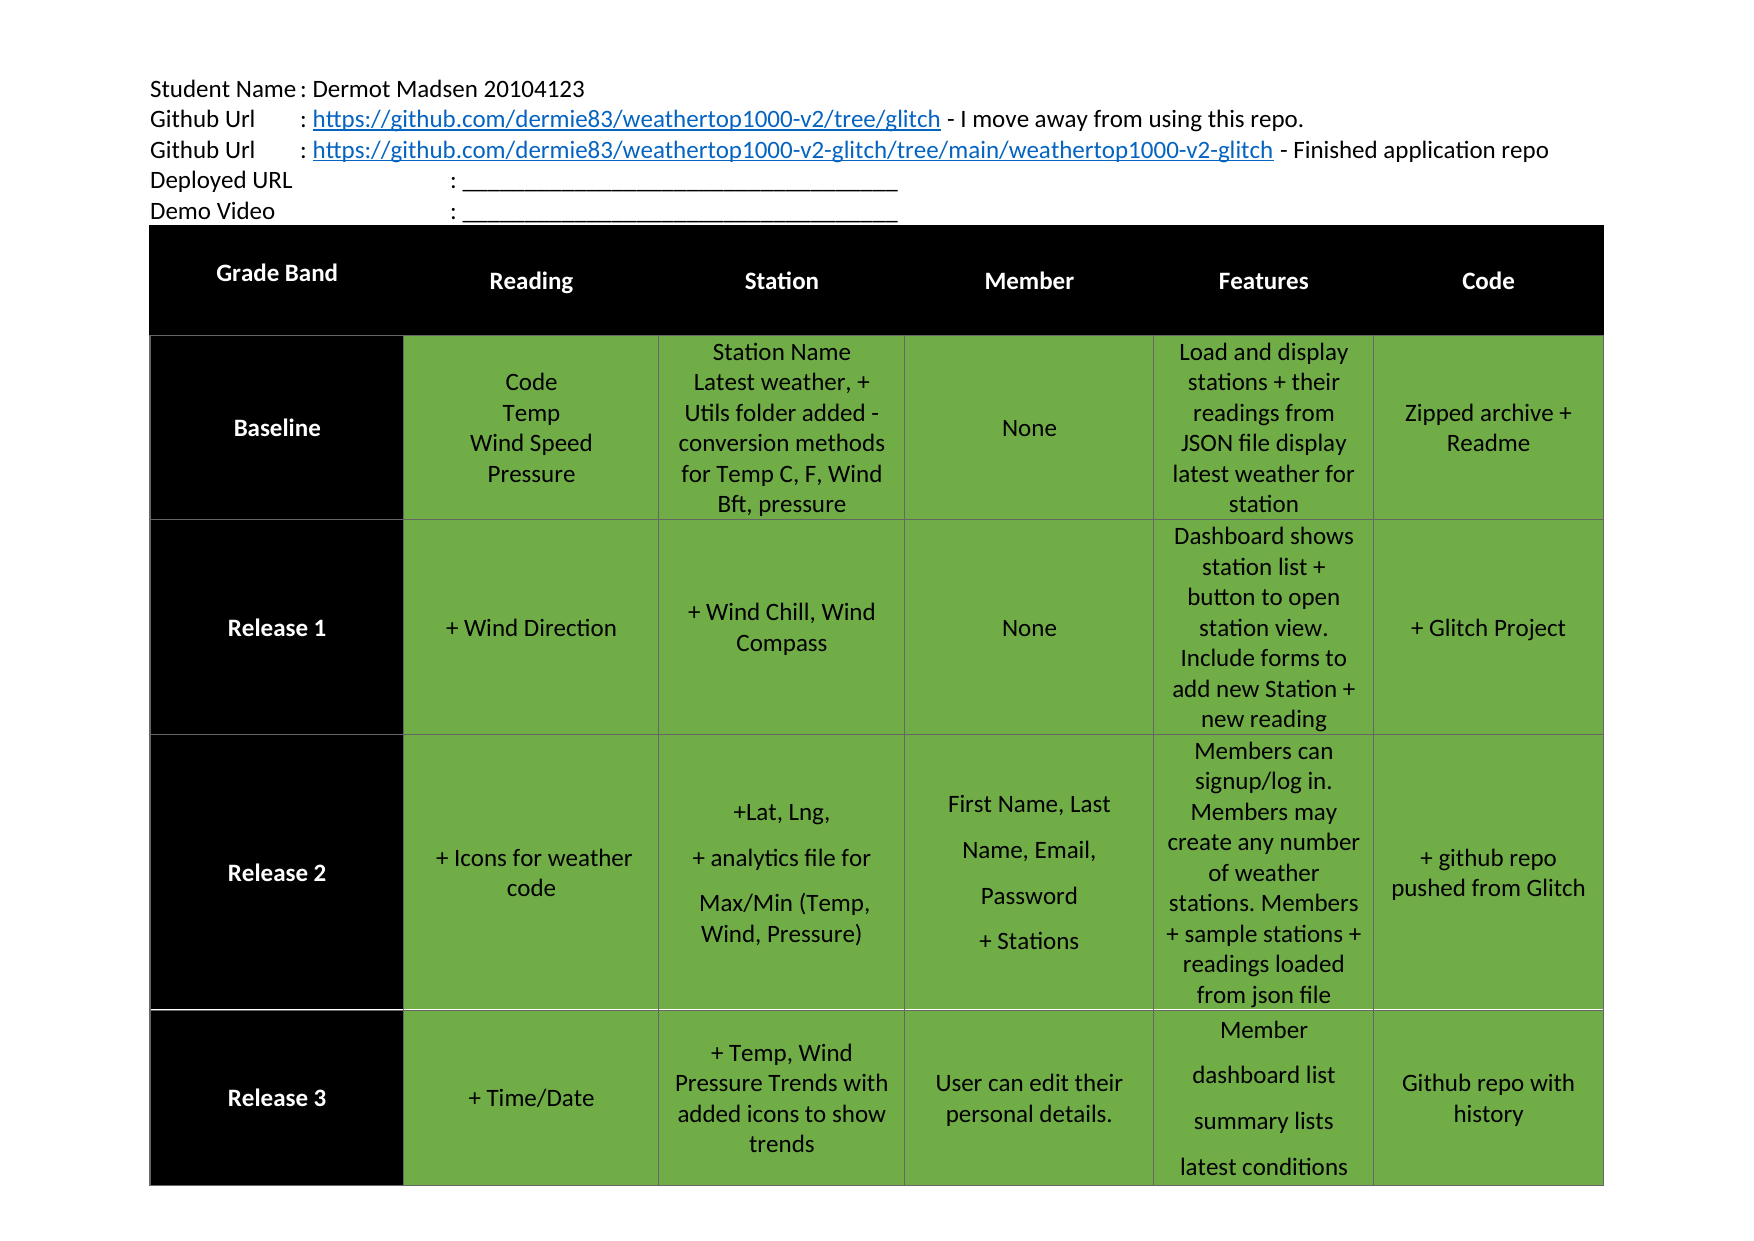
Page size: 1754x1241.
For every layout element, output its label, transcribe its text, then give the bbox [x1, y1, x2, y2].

table_header Reading [404, 226, 658, 335]
table_cell Station Name Latest weather, + Utils folder added -conversion methods for Temp C, F, Wind Bft, pressure [659, 336, 904, 519]
text Github Url : https://github.com/dermie83/weathertop1000-v2/tree/glitch - I move away from using this repo. [150, 103, 1604, 134]
table_cell + Wind Direction [404, 520, 658, 734]
table_cell + Glitch Project [1374, 520, 1603, 734]
text Deployed URL : ___________________________________ [150, 164, 1604, 195]
table_cell Dashboard shows station list + button to open station view. Include forms to add new Station + new reading [1154, 520, 1373, 734]
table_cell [1154, 1011, 1373, 1185]
table_cell + github repo pushed from Glitch [1374, 735, 1603, 1009]
table_cell + Time/Date [404, 1011, 658, 1185]
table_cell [659, 1011, 904, 1185]
table_header Code [1374, 226, 1603, 335]
table_cell Zipped archive + Readme [1374, 336, 1603, 519]
table_cell Load and display stations + their readings from JSON file display latest weather for station [1154, 336, 1373, 519]
table_cell Release 2 [151, 735, 403, 1009]
text Github Url : https://github.com/dermie83/weathertop1000-v2-glitch/tree/main/weathertop1000-v2-glitch - Finished application repo [150, 134, 1604, 164]
table_cell + Icons for weather code [404, 735, 658, 1009]
table_cell First Name, Last Name, Email, Password + Stations [905, 735, 1153, 1009]
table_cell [905, 1011, 1153, 1185]
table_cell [1374, 1011, 1603, 1185]
table_header Features [1154, 226, 1373, 335]
table_header Grade Band [151, 226, 403, 335]
text Student Name : Dermot Madsen 20104123 [150, 73, 1604, 103]
table_cell Baseline [151, 336, 403, 519]
text Demo Video : ___________________________________ [150, 195, 1604, 225]
table_cell Code Temp Wind Speed Pressure [404, 336, 658, 519]
table_cell Members can signup/log in. Members may create any number of weather stations. Members + sample stations + readings loaded from json file [1154, 735, 1373, 1009]
table_cell None [905, 520, 1153, 734]
table_cell + Wind Chill, Wind Compass [659, 520, 904, 734]
table_cell Release 1 [151, 520, 403, 734]
table_header Station [659, 226, 904, 335]
table_cell None [905, 336, 1153, 519]
table_header Member [905, 226, 1153, 335]
table_cell +Lat, Lng, + analytics file for Max/Min (Temp, Wind, Pressure) [659, 735, 904, 1009]
table_cell Release 3 [151, 1011, 403, 1185]
